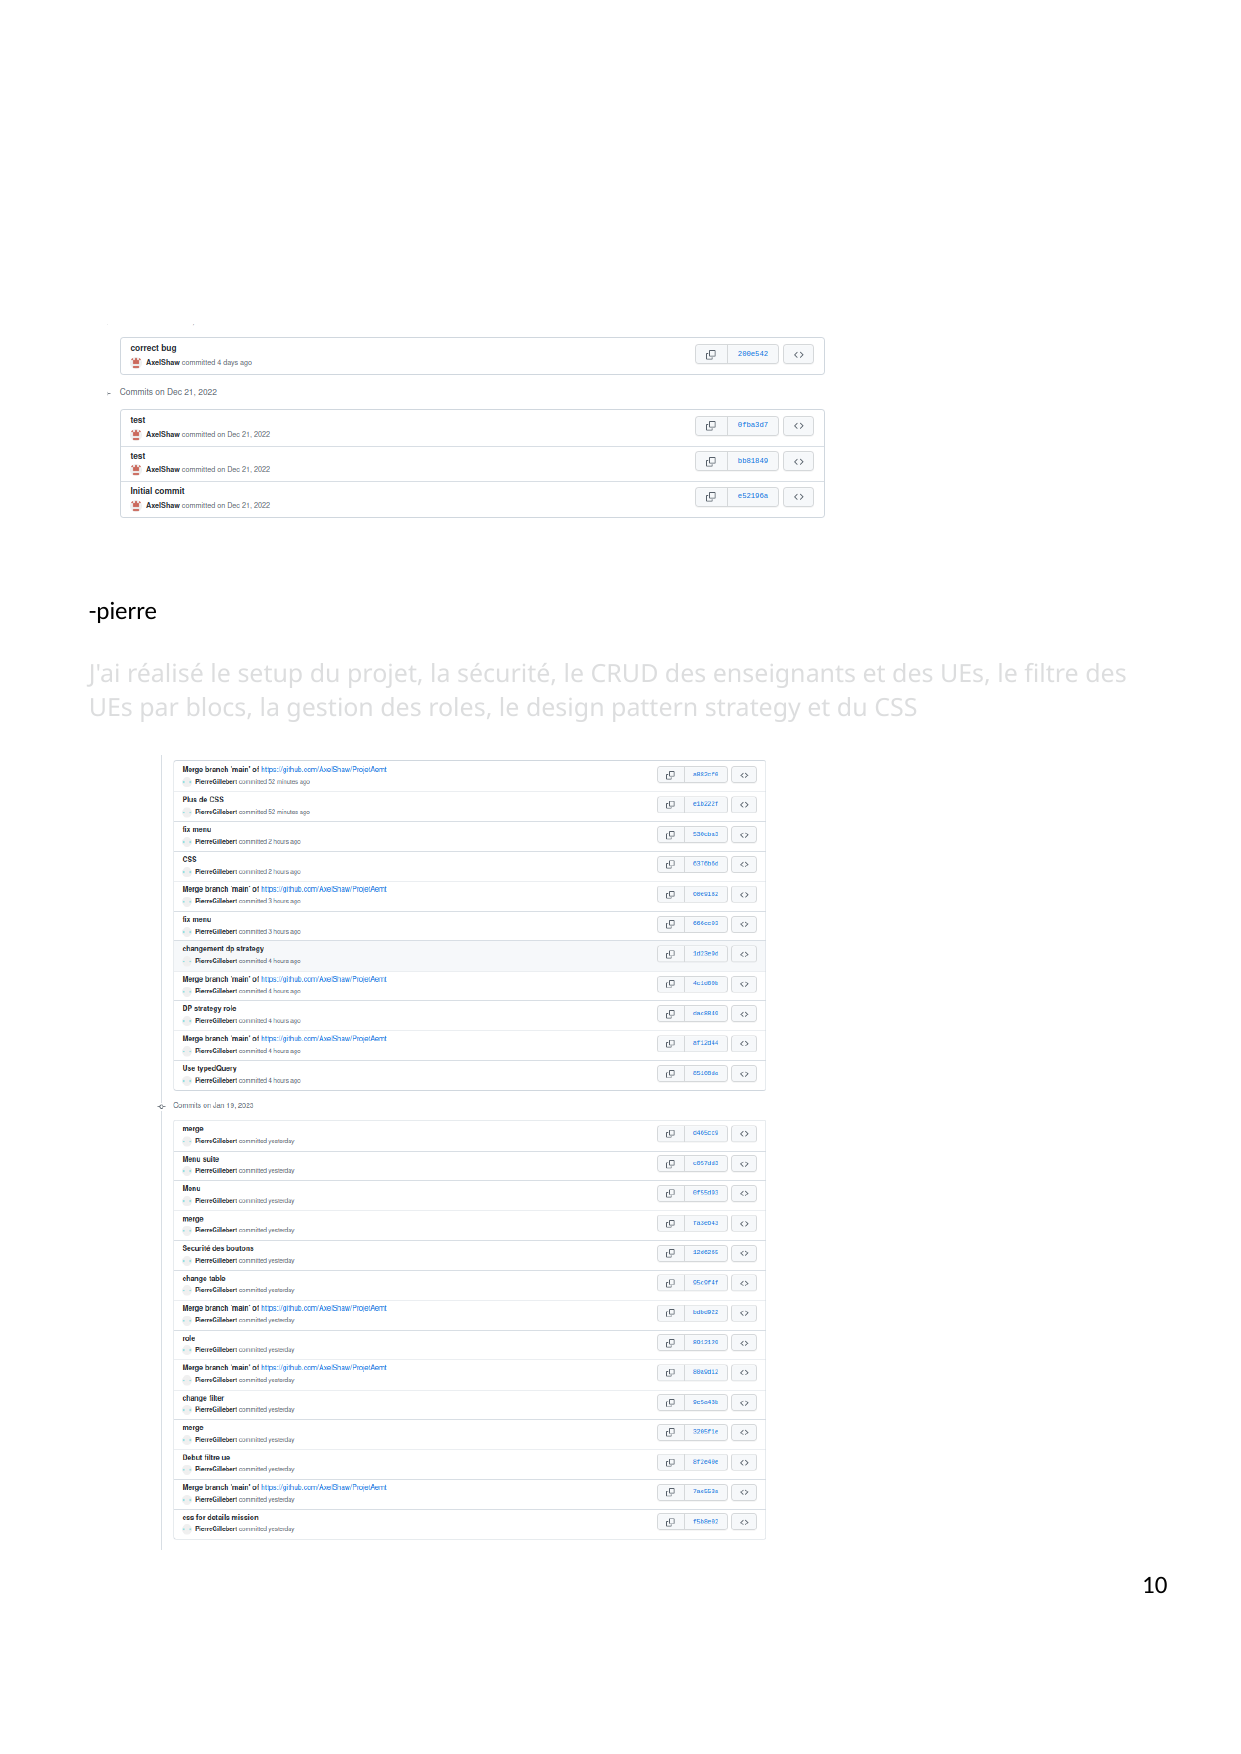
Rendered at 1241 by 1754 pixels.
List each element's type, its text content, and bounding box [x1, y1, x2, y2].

text J'ai réalisé le setup du projet, la sécurité, le CRUD des enseignants et des UEs, le filtre des UEs par blocs, la gestion des roles, le design pattern strategy et du CSS [88, 656, 1167, 724]
text -pierre [88, 595, 1167, 626]
picture [148, 755, 777, 1550]
picture [107, 324, 840, 531]
